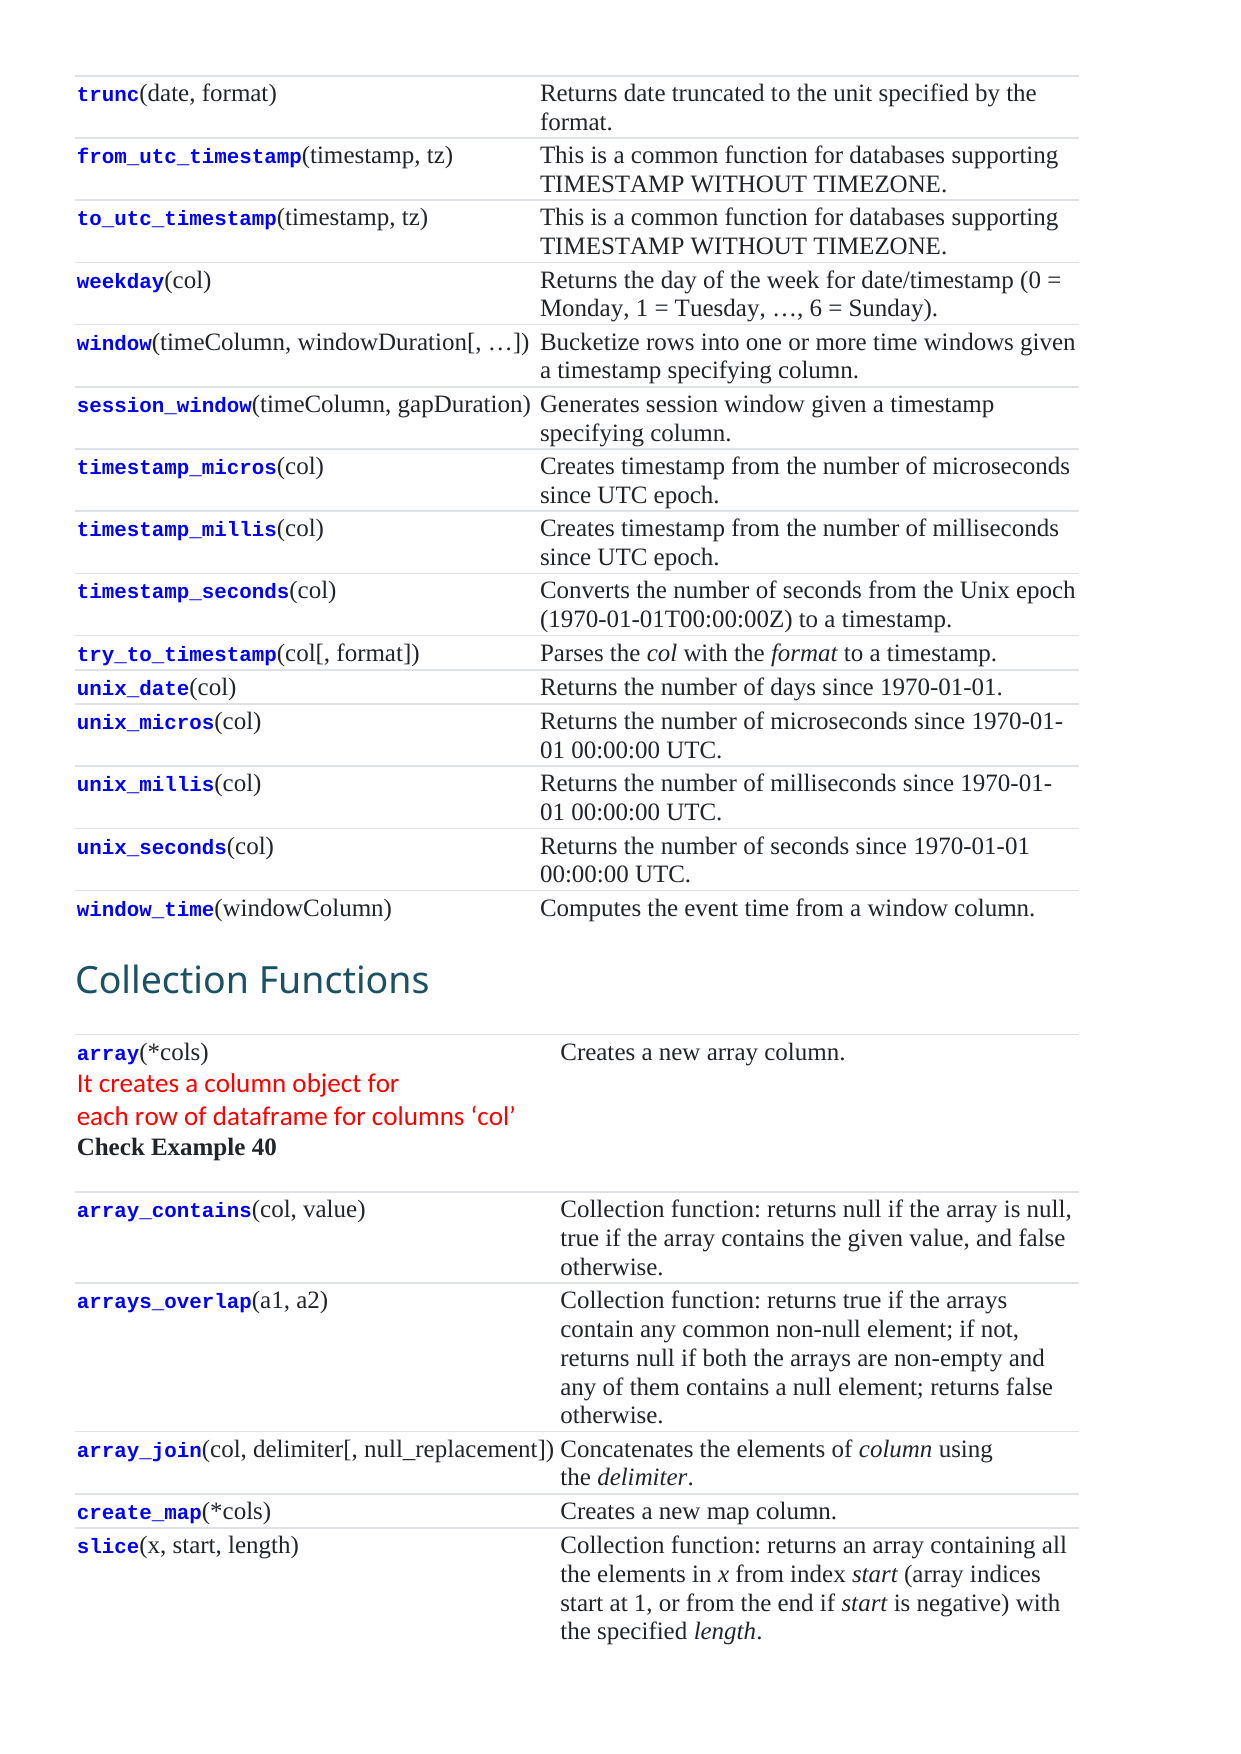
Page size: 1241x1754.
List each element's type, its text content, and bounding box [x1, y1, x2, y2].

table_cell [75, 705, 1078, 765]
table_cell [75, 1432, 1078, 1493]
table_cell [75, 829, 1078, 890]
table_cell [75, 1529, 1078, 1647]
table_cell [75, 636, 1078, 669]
text Collection Functions [75, 953, 1165, 1004]
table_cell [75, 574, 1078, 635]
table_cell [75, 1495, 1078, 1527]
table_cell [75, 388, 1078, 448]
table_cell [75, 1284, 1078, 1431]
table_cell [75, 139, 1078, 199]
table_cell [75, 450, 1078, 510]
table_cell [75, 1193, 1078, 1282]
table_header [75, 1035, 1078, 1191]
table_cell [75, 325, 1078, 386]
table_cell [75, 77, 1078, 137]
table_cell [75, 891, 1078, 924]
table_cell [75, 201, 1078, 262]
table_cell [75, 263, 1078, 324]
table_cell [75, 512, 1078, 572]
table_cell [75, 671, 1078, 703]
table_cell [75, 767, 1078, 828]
